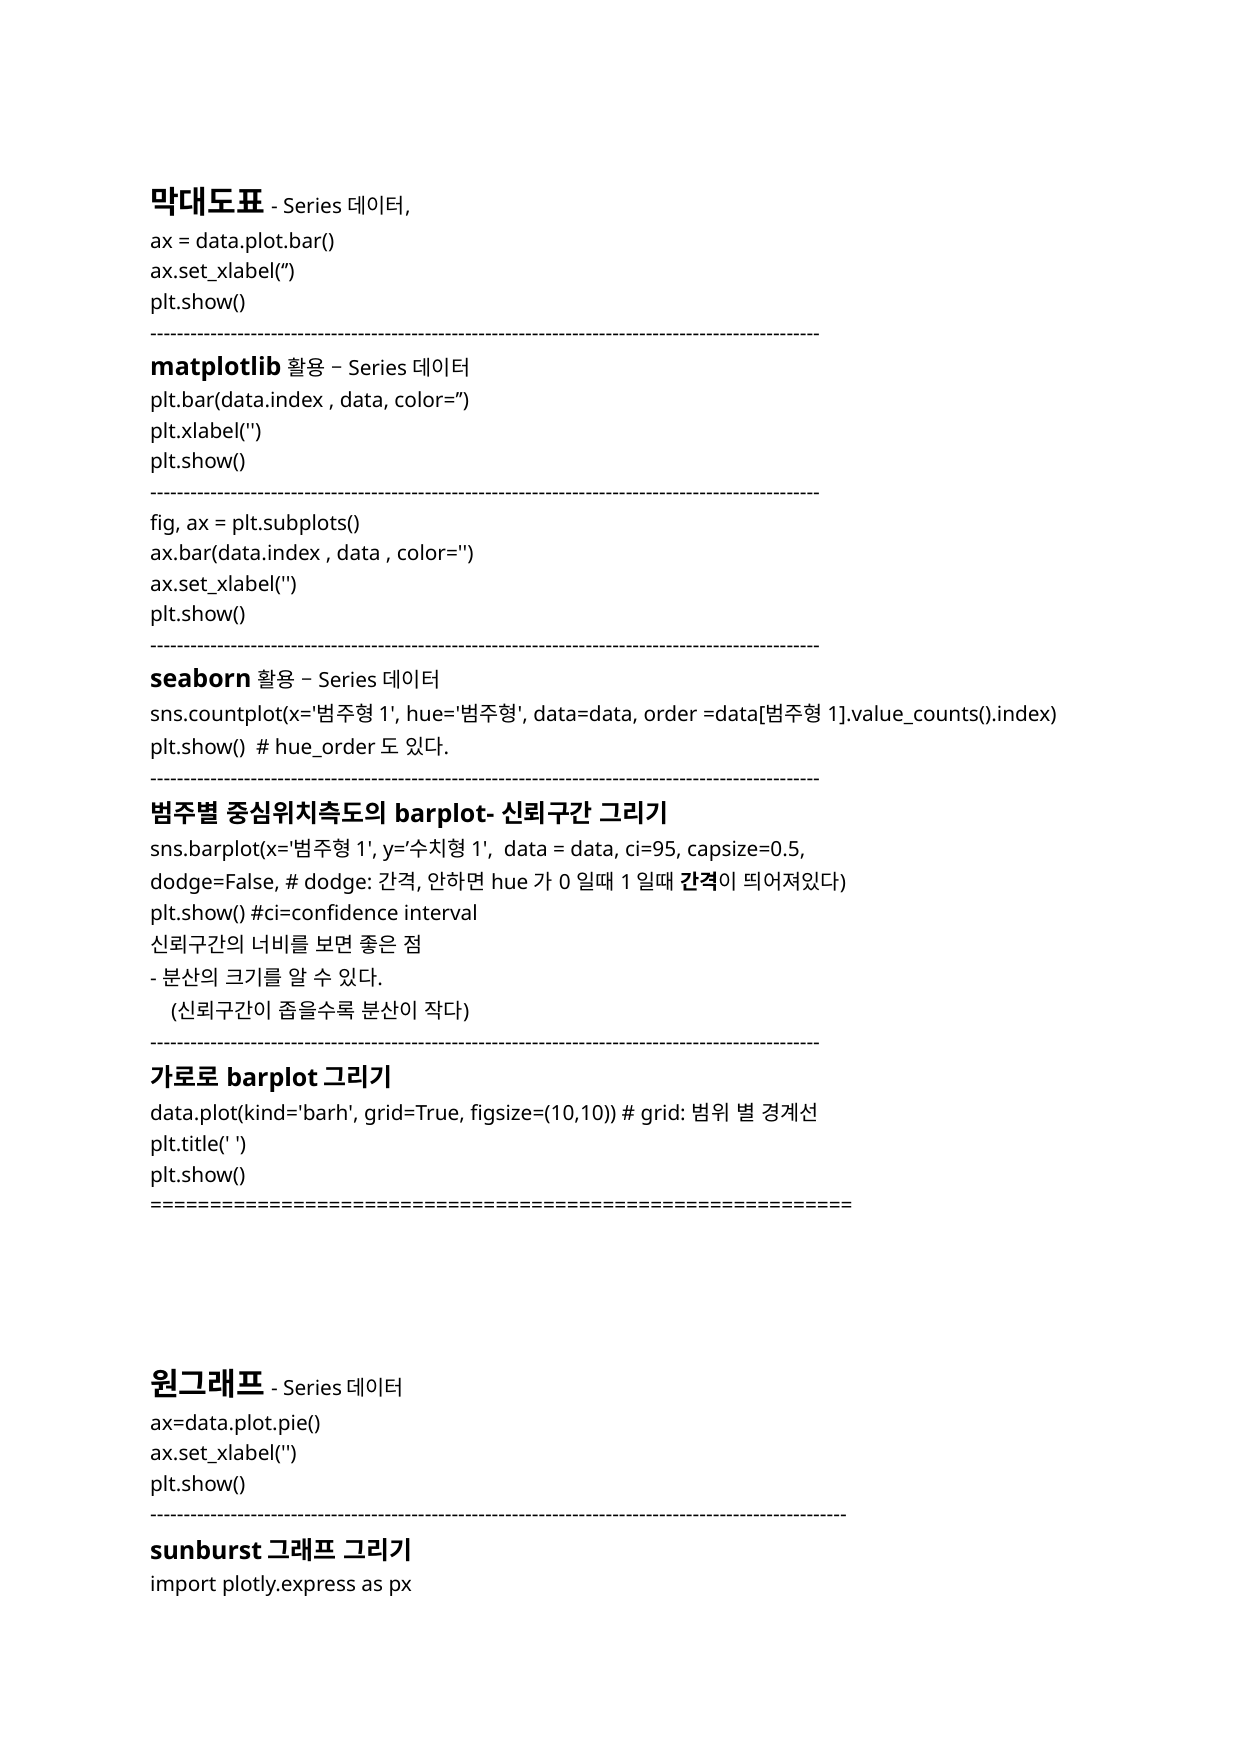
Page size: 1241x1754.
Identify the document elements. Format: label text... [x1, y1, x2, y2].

text 원그래프 - Series데이터 [150, 1359, 1090, 1404]
text ax=data.plot.pie() [150, 1408, 1090, 1436]
text ---------------------------------------------------------------------------------------------------- [150, 1027, 1090, 1055]
text plt.bar(data.index , data, color=’’) [150, 385, 1090, 414]
text ax.set_xlabel('') [150, 1438, 1090, 1467]
text 가로로 barplot그리기 [150, 1057, 1090, 1094]
text plt.show() [150, 1469, 1090, 1497]
text ---------------------------------------------------------------------------------------------------- [150, 763, 1090, 791]
text plt.show() [150, 1160, 1090, 1188]
text plt.show() [150, 599, 1090, 628]
text ---------------------------------------------------------------------------------------------------- [150, 477, 1090, 506]
text ax.set_xlabel(‘’) [150, 257, 1090, 285]
text plt.show() # hue_order도 있다. [150, 730, 1090, 761]
text ---------------------------------------------------------------------------------------------------- [150, 630, 1090, 659]
text 신뢰구간의 너비를 보면 좋은 점 [150, 929, 1090, 959]
text plt.show() [150, 446, 1090, 475]
text sunburst그래프 그리기 [150, 1530, 1090, 1566]
text ax = data.plot.bar() [150, 226, 1090, 254]
text 범주별 중심위치측도의 barplot- 신뢰구간 그리기 [150, 794, 1090, 830]
text plt.show() [150, 287, 1090, 316]
text plt.xlabel('') [150, 416, 1090, 444]
text ax.set_xlabel('') [150, 569, 1090, 597]
text 막대도표 - Series 데이터, [150, 177, 1090, 222]
text plt.show() #ci=confidence interval [150, 898, 1090, 927]
text import plotly.express as px [150, 1569, 1090, 1598]
text seaborn 활용 – Series 데이터 [150, 661, 1090, 695]
text ax.bar(data.index , data , color='') [150, 538, 1090, 567]
text dodge=False, # dodge: 간격, 안하면 hue 가 0 일때 1일때 간격이 띄어져있다) [150, 865, 1090, 896]
text sns.countplot(x='범주형1', hue='범주형', data=data, order =data[범주형1].value_counts().index) [150, 698, 1090, 728]
text sns.barplot(x='범주형1', y=’수치형1', data = data, ci=95, capsize=0.5, [150, 833, 1090, 863]
text - 분산의 크기를 알 수 있다. [150, 961, 1090, 992]
text data.plot(kind='barh', grid=True, figsize=(10,10)) # grid: 범위 별 경계선 [150, 1096, 1090, 1127]
text plt.title(' ') [150, 1129, 1090, 1158]
text ---------------------------------------------------------------------------------------------------- [150, 318, 1090, 346]
text fig, ax = plt.subplots() [150, 508, 1090, 536]
text =========================================================== [150, 1190, 1090, 1219]
text -------------------------------------------------------------------------------------------------------- [150, 1499, 1090, 1528]
text (신뢰구간이 좁을수록 분산이 작다) [150, 994, 1090, 1024]
text matplotlib 활용 – Series 데이터 [150, 348, 1090, 382]
